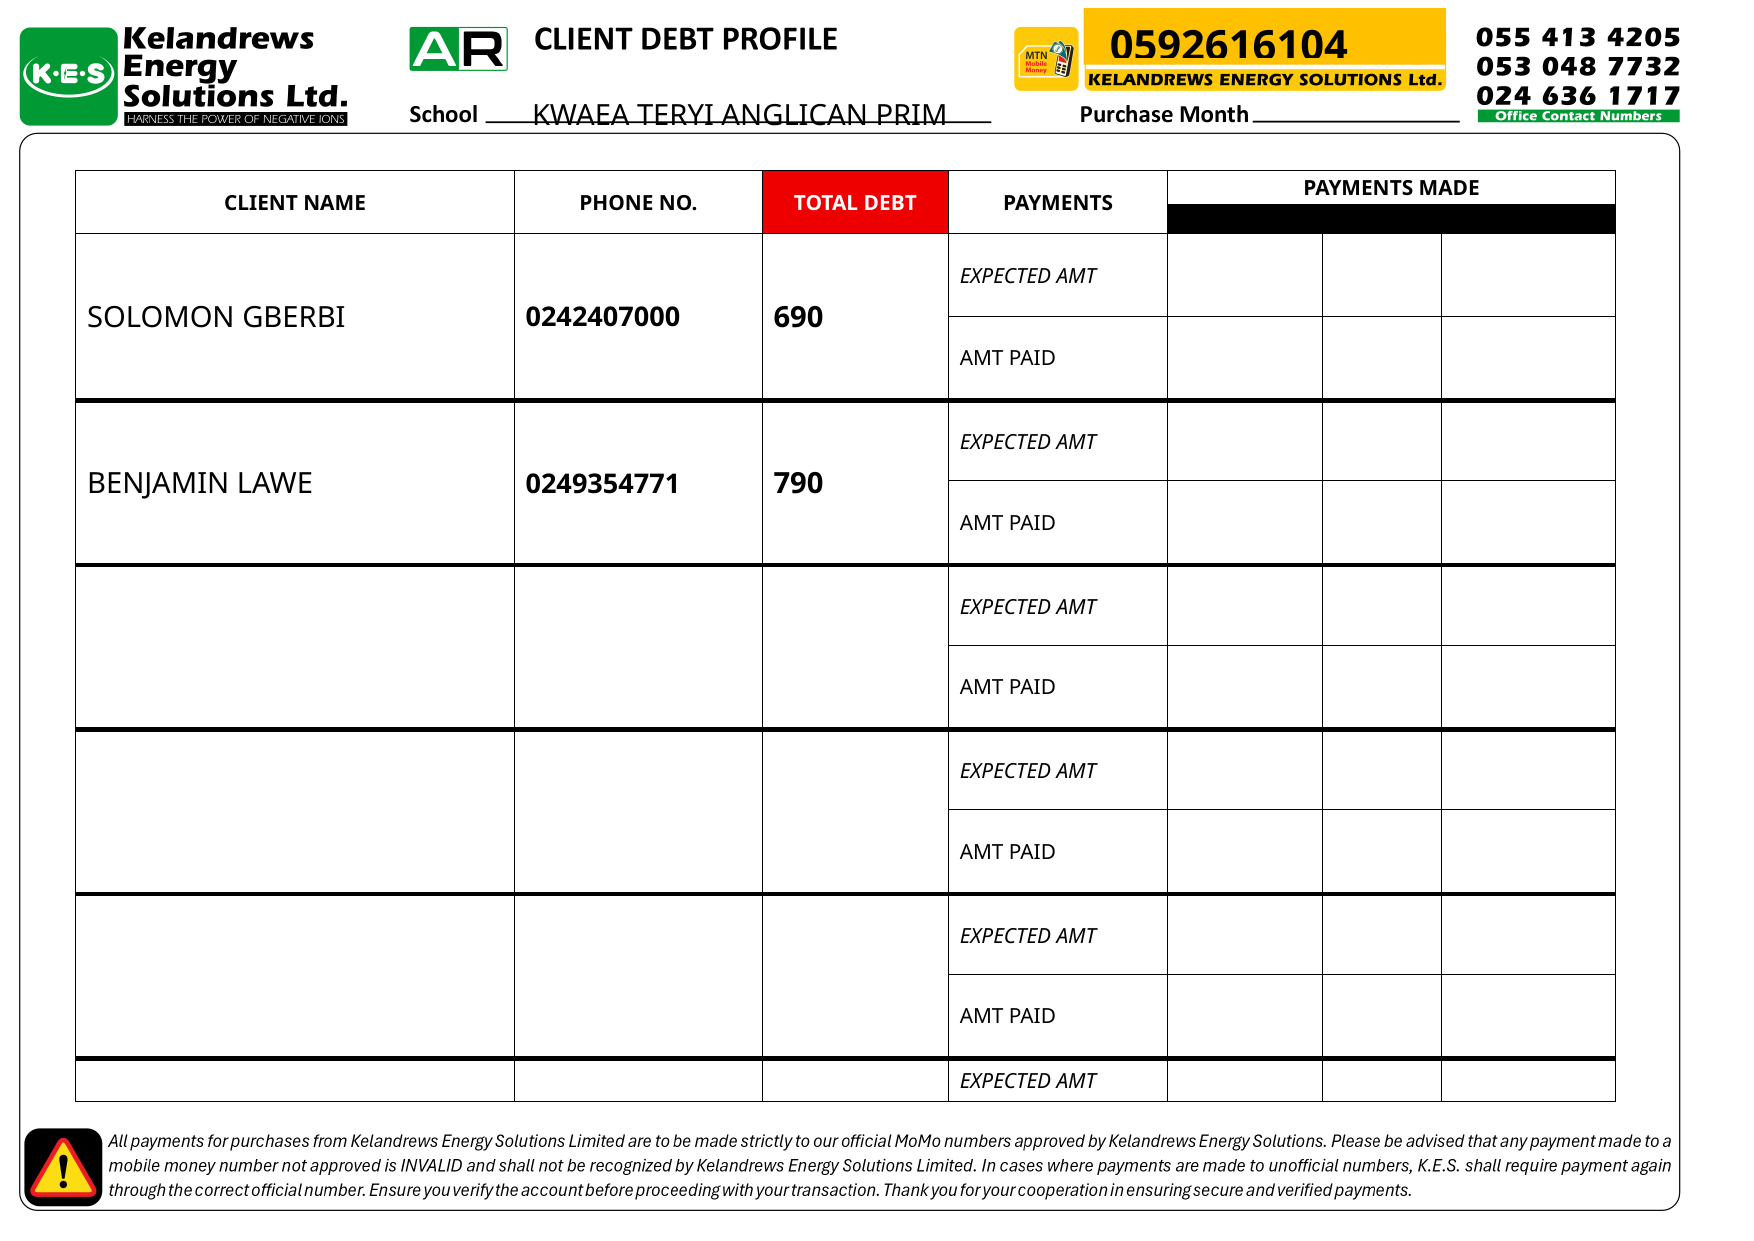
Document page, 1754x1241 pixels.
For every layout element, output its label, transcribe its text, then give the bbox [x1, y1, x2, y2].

table_header PHONE NO. [515, 171, 762, 233]
table_cell [76, 1061, 514, 1101]
table_cell [763, 732, 948, 892]
table_cell [1168, 403, 1322, 480]
table_cell EXPECTED AMT [949, 1061, 1167, 1101]
table_cell [1168, 317, 1322, 398]
table_cell [1442, 975, 1615, 1056]
table_cell BENJAMIN LAWE [76, 403, 514, 562]
table_header CLIENT NAME [76, 171, 514, 233]
table_cell 0249354771 [515, 403, 762, 562]
table_cell [1442, 234, 1615, 316]
table_cell AMT PAID [949, 646, 1167, 727]
table_header PAYMENTS MADE [1168, 171, 1615, 204]
table_cell [1442, 317, 1615, 398]
table_header PAYMENTS [949, 171, 1167, 233]
table_cell [1168, 810, 1322, 892]
table_cell [763, 567, 948, 727]
table_cell [76, 567, 514, 727]
table_cell [1168, 481, 1322, 562]
table_cell AMT PAID [949, 975, 1167, 1056]
table_cell [1442, 481, 1615, 562]
table_cell [1168, 896, 1322, 974]
table_cell EXPECTED AMT [949, 403, 1167, 480]
table_cell AMT PAID [949, 481, 1167, 562]
table_cell [1323, 732, 1441, 809]
table_cell 0242407000 [515, 234, 762, 398]
table_cell [1323, 567, 1441, 645]
table_cell [1168, 1061, 1322, 1101]
table_cell [1168, 646, 1322, 727]
table_cell [1323, 1061, 1441, 1101]
picture [0, 0, 1724, 1237]
table_cell [1442, 810, 1615, 892]
table_cell [1442, 1061, 1615, 1101]
table_cell 790 [763, 403, 948, 562]
table_cell [1323, 403, 1441, 480]
table_cell [763, 896, 948, 1056]
table_cell [1323, 646, 1441, 727]
table_cell [1442, 896, 1615, 974]
table_cell [1323, 317, 1441, 398]
table_cell [1323, 975, 1441, 1056]
table_cell [1168, 975, 1322, 1056]
table_cell [1168, 234, 1322, 316]
table_cell EXPECTED AMT [949, 234, 1167, 316]
table_cell [1168, 567, 1322, 645]
table_cell [1442, 646, 1615, 727]
table_cell AMT PAID [949, 810, 1167, 892]
table_cell [1168, 205, 1615, 233]
table_cell EXPECTED AMT [949, 567, 1167, 645]
table_cell [1323, 810, 1441, 892]
table_cell [515, 567, 762, 727]
table_cell AMT PAID [949, 317, 1167, 398]
table_cell [1442, 567, 1615, 645]
table_cell [1442, 732, 1615, 809]
table_cell [763, 1061, 948, 1101]
table_cell [1442, 403, 1615, 480]
table_cell EXPECTED AMT [949, 896, 1167, 974]
table_cell [515, 732, 762, 892]
table_cell SOLOMON GBERBI [76, 234, 514, 398]
table_cell 690 [763, 234, 948, 398]
table_header TOTAL DEBT [763, 171, 948, 233]
table_cell [1323, 234, 1441, 316]
table_cell [1168, 732, 1322, 809]
table_cell [515, 1061, 762, 1101]
table_cell [76, 732, 514, 892]
table_cell [76, 896, 514, 1056]
table_cell [515, 896, 762, 1056]
table_cell [1323, 481, 1441, 562]
table_cell [1323, 896, 1441, 974]
table_cell EXPECTED AMT [949, 732, 1167, 809]
